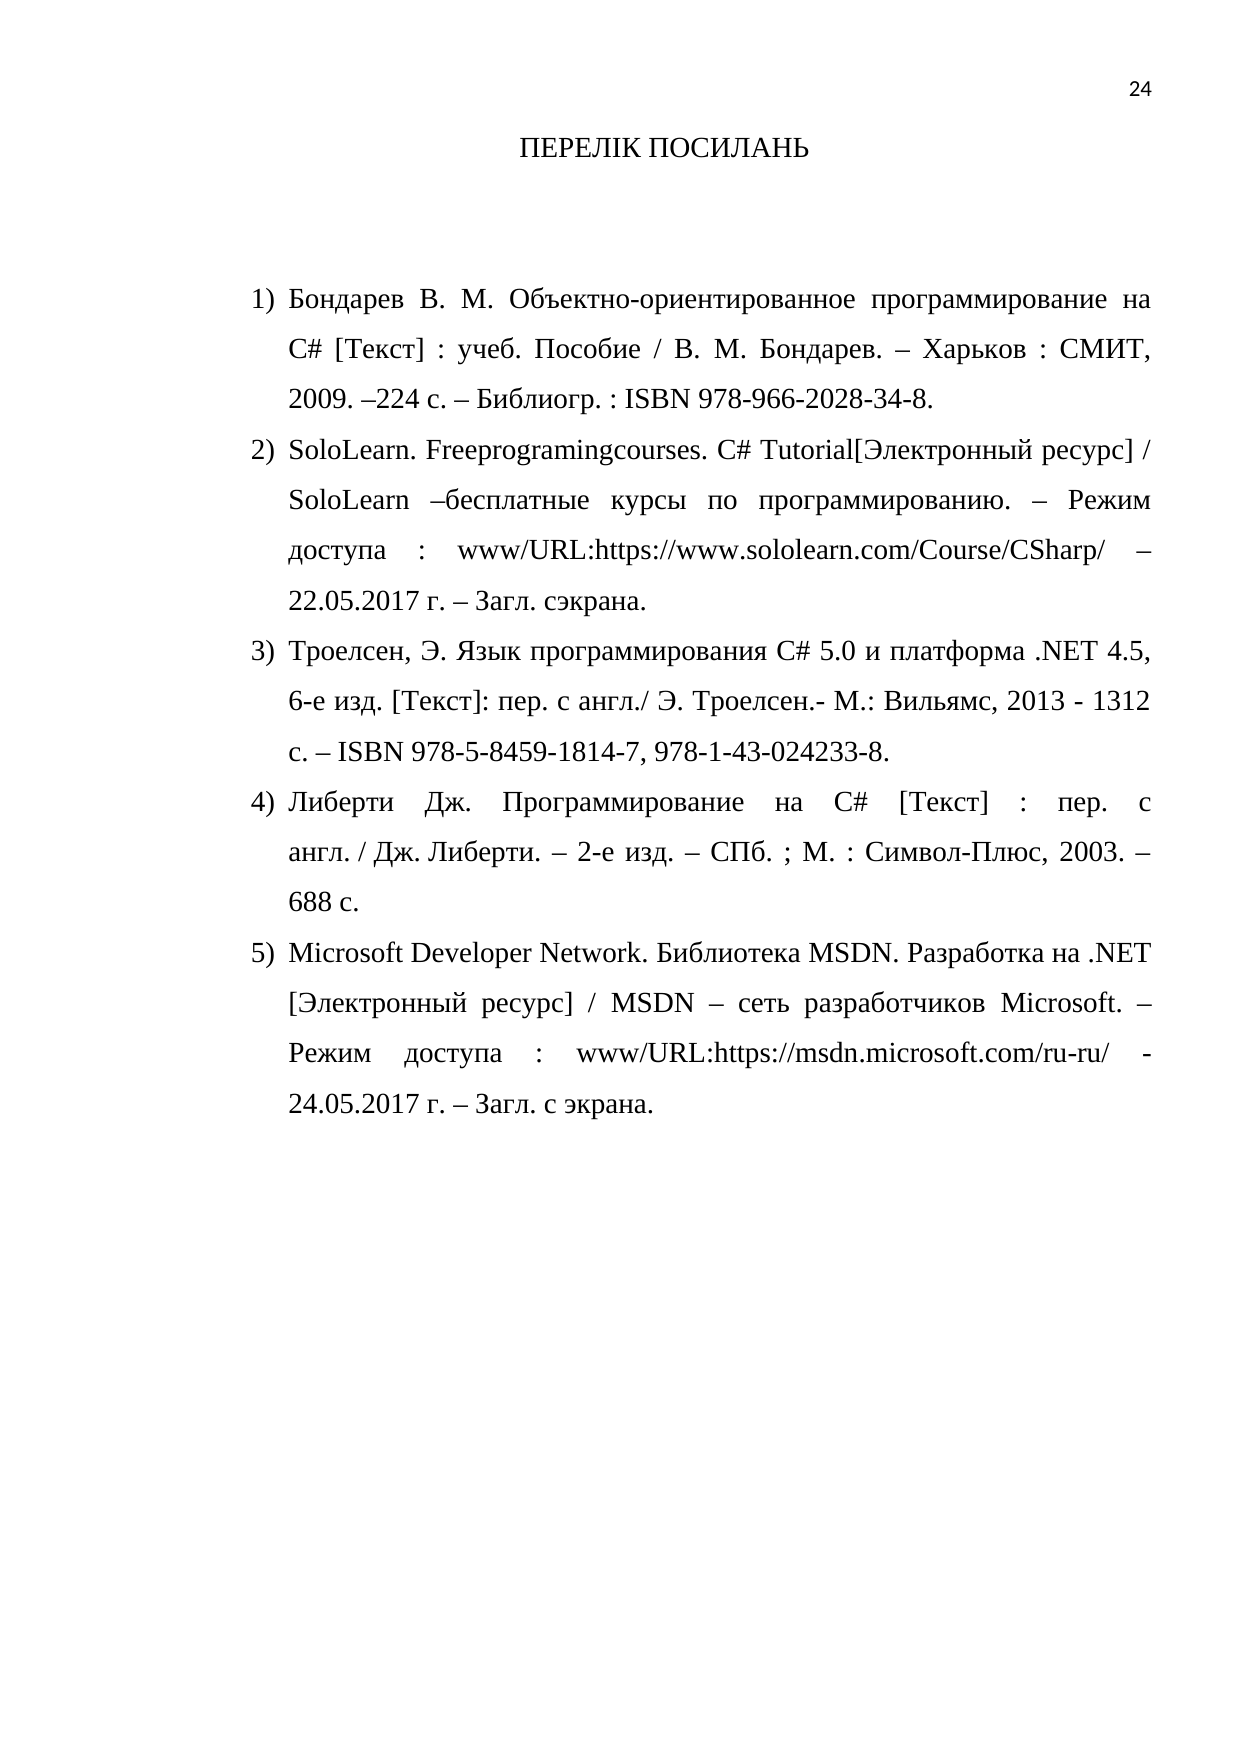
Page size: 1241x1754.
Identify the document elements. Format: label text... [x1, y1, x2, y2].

list SoloLearn. Freeprogramingcourses. C# Tutorial[Электронный ресурс] / SoloLearn –бесплатные курсы по программированию. – Режим доступа : www/URL:https://www.sololearn.com/Course/CSharp/ – 22.05.2017 г. – Загл. сэкрана. [251, 432, 1152, 616]
text ПЕРЕЛІК ПОСИЛАНЬ [177, 130, 1152, 163]
list Бондарев В. М. Объектно-ориентированное программирование на С# [Текст] : учеб. Пособие / В. М. Бондарев. – Харьков : СМИТ, 2009. –224 с. – Библиогр. : ISBN 978-966-2028-34-8. [251, 281, 1152, 415]
list Троелсен, Э. Язык программирования C# 5.0 и платформа .NET 4.5, 6-е изд. [Текст]: пер. с англ./ Э. Троелсен.- М.: Вильямс, 2013 - 1312 с. – ISBN 978-5-8459-1814-7, 978-1-43-024233-8. [251, 633, 1152, 767]
list Либерти Дж. Программирование на С# [Текст] : пер. с англ. / Дж. Либерти. – 2-е изд. – СПб. ; М. : Символ-Плюс, 2003. – 688 с. [251, 784, 1152, 918]
list Microsoft Developer Network. Библиотека MSDN. Разработка на .NET [Электронный ресурс] / MSDN – сеть разработчиков Microsoft. – Режим доступа : www/URL:https://msdn.microsoft.com/ru-ru/ - 24.05.2017 г. – Загл. с экрана. [251, 935, 1152, 1119]
